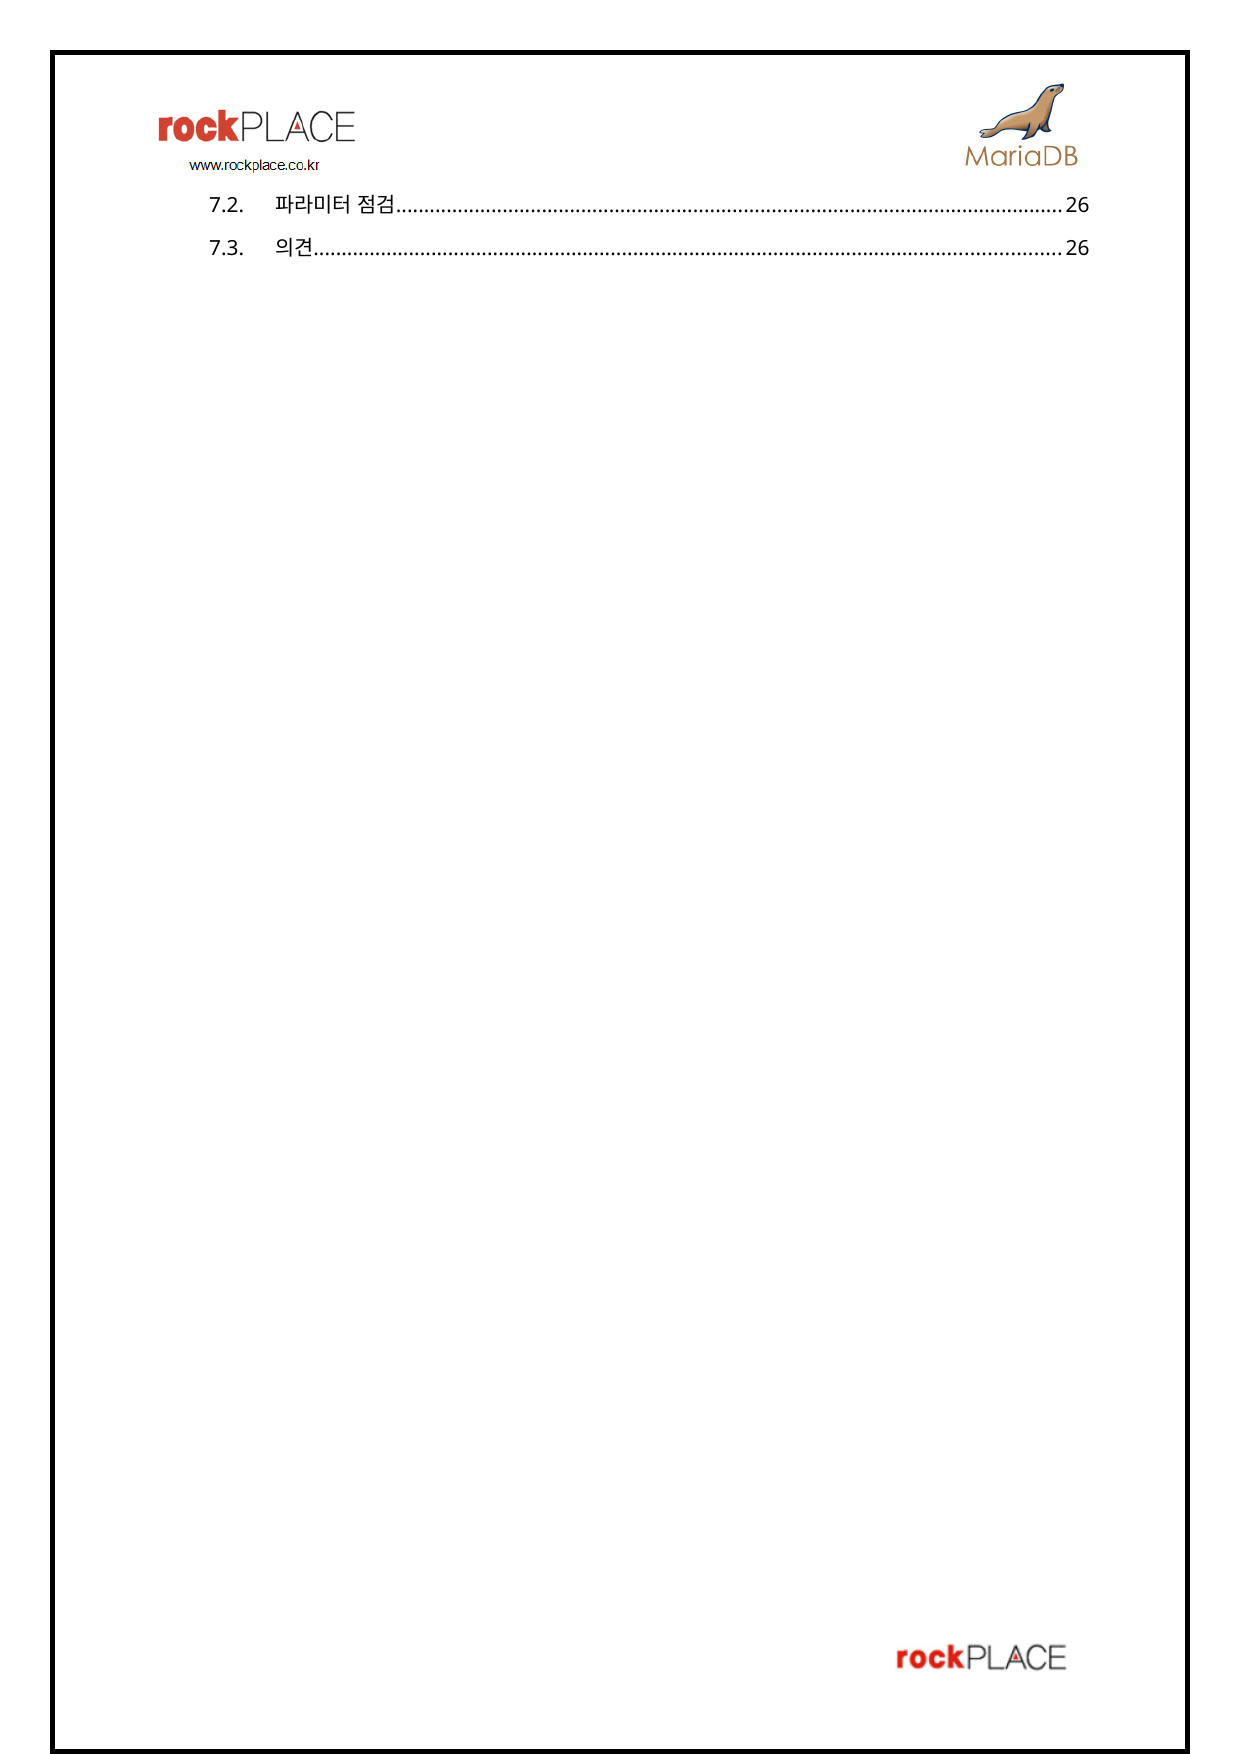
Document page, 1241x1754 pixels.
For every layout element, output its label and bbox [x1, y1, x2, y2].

picture [140, 102, 367, 179]
picture [956, 76, 1091, 173]
picture [878, 1615, 1091, 1692]
